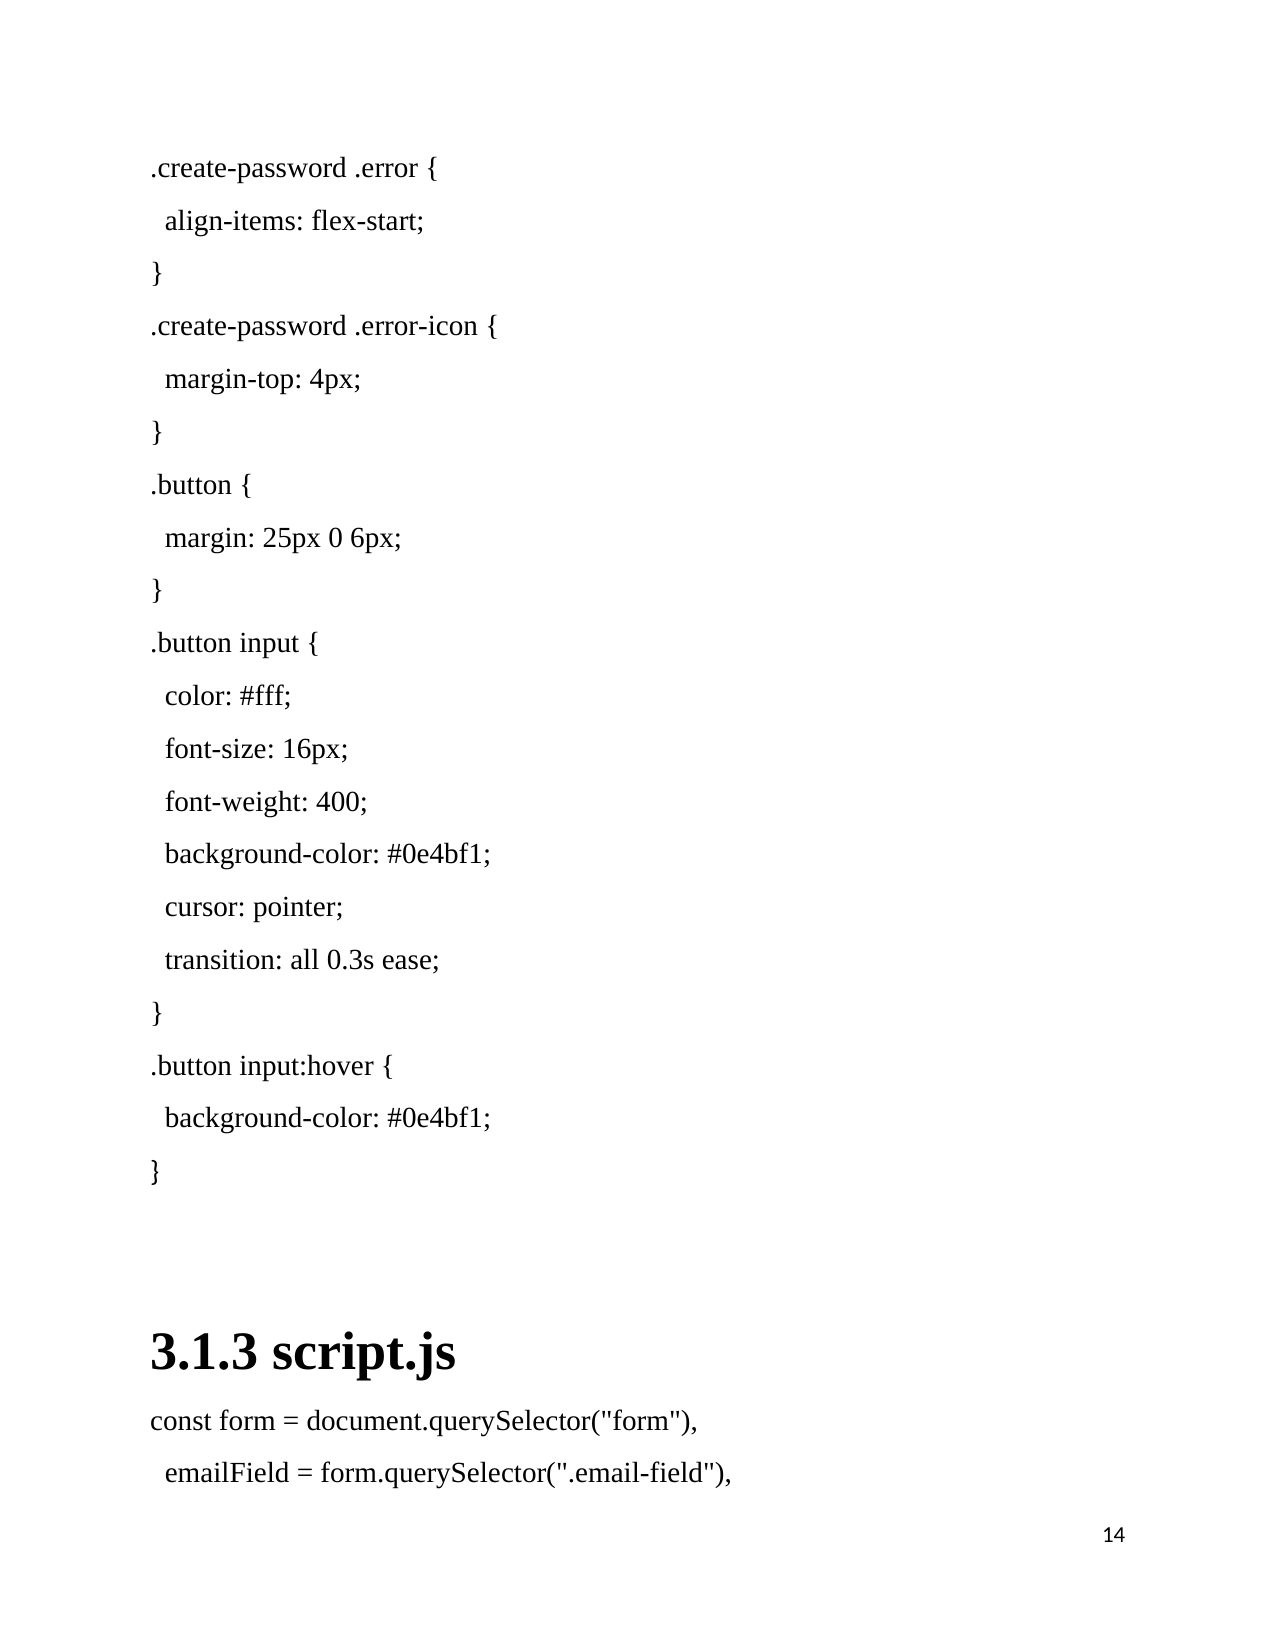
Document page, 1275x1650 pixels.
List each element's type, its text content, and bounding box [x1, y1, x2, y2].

text } [150, 1153, 1125, 1189]
text } [150, 572, 1125, 606]
text } [150, 995, 1125, 1028]
text color: #fff; [150, 678, 1125, 712]
text .create-password .error { [150, 150, 1125, 183]
text } [150, 414, 1125, 448]
text const form = document.querySelector("form"), [150, 1403, 1125, 1436]
text background-color: #0e4bf1; [150, 1101, 1125, 1134]
text .button input { [150, 625, 1125, 659]
text align-items: flex-start; [150, 203, 1125, 236]
text font-size: 16px; [150, 731, 1125, 764]
text transition: all 0.3s ease; [150, 942, 1125, 976]
text emailField = form.querySelector(".email-field"), [150, 1455, 1125, 1489]
text .button { [150, 467, 1125, 500]
text cursor: pointer; [150, 889, 1125, 923]
text 3.1.3 script.js [150, 1319, 1125, 1381]
text background-color: #0e4bf1; [150, 837, 1125, 870]
text font-weight: 400; [150, 784, 1125, 817]
text margin-top: 4px; [150, 361, 1125, 395]
text margin: 25px 0 6px; [150, 520, 1125, 553]
text } [150, 256, 1125, 289]
text .button input:hover { [150, 1048, 1125, 1081]
text .create-password .error-icon { [150, 308, 1125, 342]
